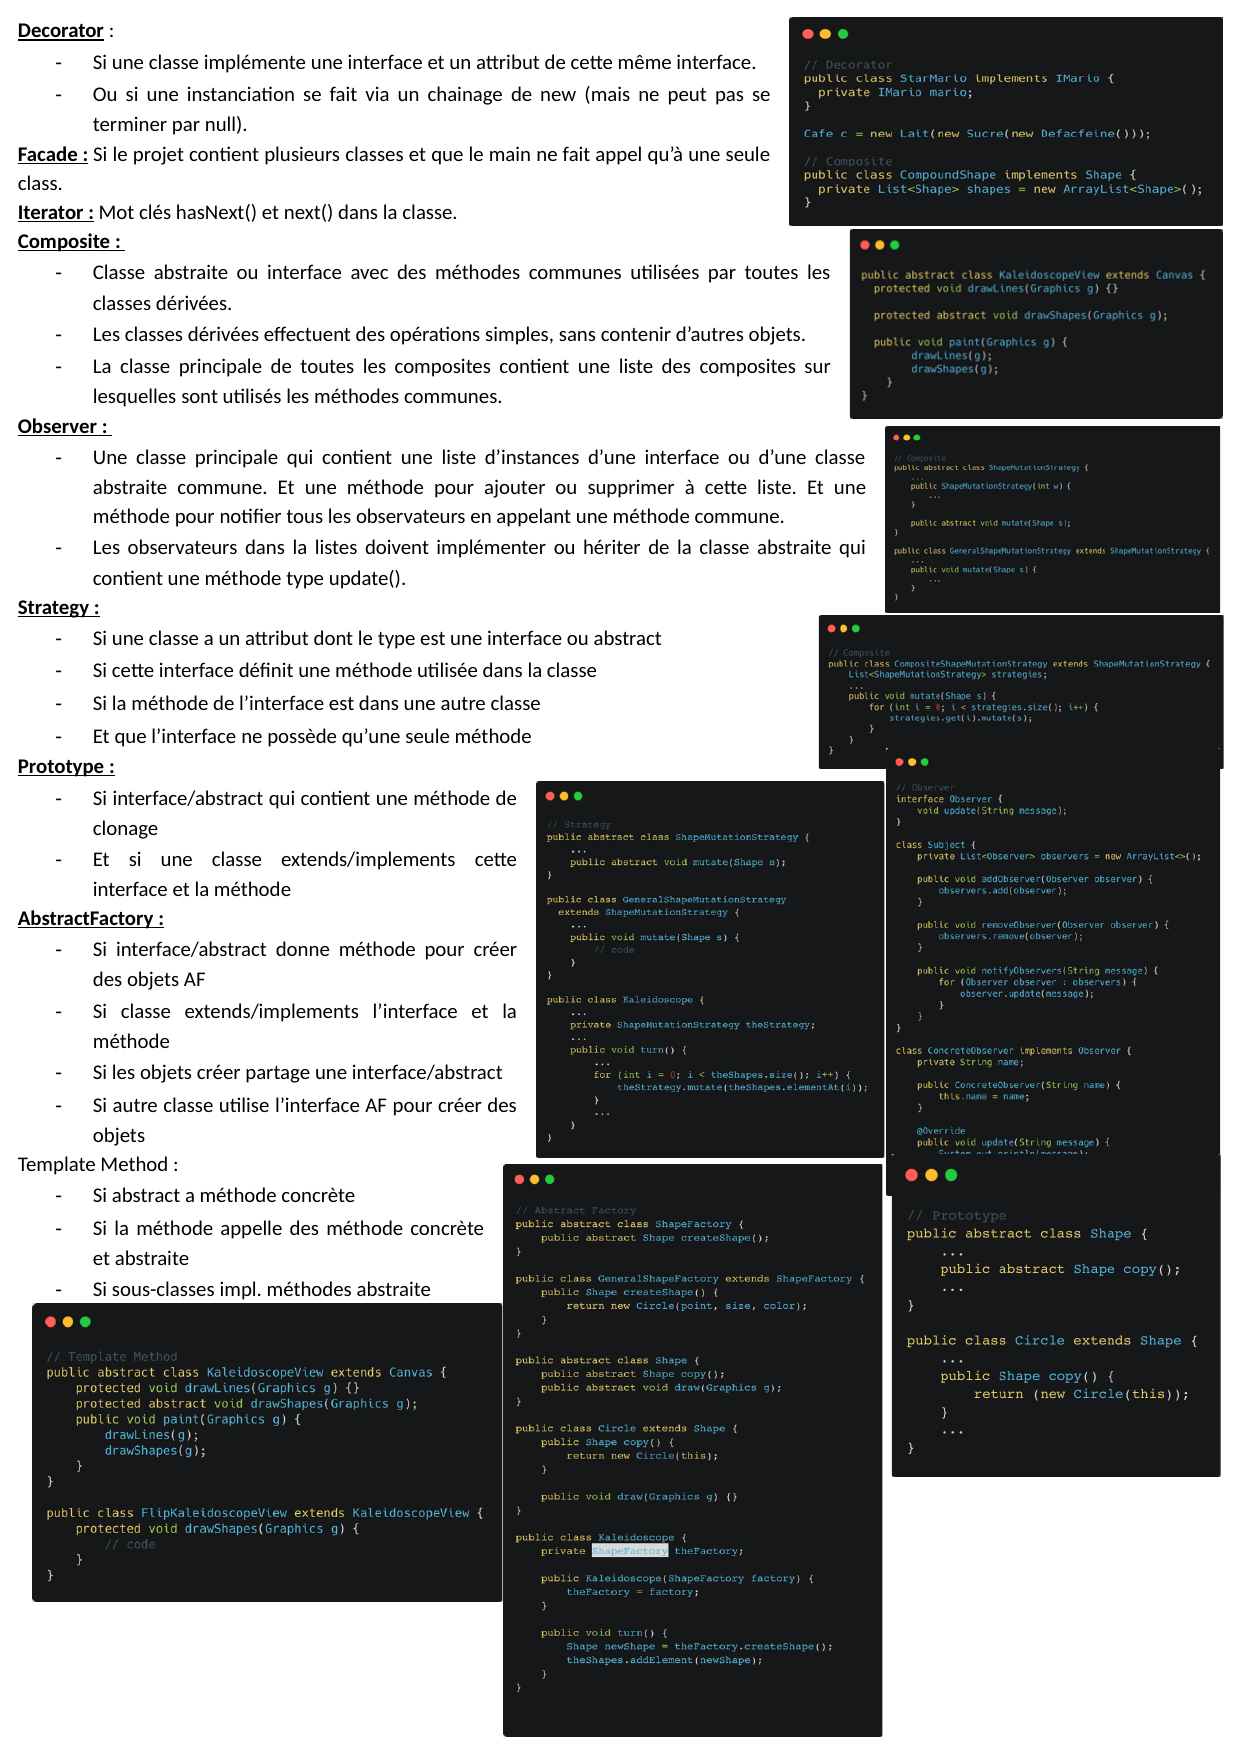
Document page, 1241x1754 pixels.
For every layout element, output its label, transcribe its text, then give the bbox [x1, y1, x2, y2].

list Ou si une instanciation se fait via un chainage de new (mais ne peut pas se terminer par null). [55, 79, 789, 137]
list Si interface/abstract qui contient une méthode de clonage [55, 783, 536, 840]
text AbstractFactory : [18, 905, 536, 931]
text Iterator : Mot clés hasNext() et next() dans la classe. [18, 199, 789, 224]
list Si la méthode de l’interface est dans une autre classe [55, 688, 818, 717]
text Strategy : [18, 594, 1222, 619]
list Une classe principale qui contient une liste d’instances d’une interface ou d’une classe abstraite commune. Et une méthode pour ajouter ou supprimer à cette liste. Et une méthode pour notifier tous les observateurs en appelant une méthode commune. [55, 442, 885, 529]
list Si abstract a méthode concrète [55, 1180, 503, 1209]
list Si la méthode appelle des méthode concrète et abstraite [55, 1213, 503, 1271]
list Si autre classe utilise l’interface AF pour créer des objets [55, 1090, 536, 1147]
text Prototype : [18, 753, 886, 779]
list Les classes dérivées effectuent des opérations simples, sans contenir d’autres objets. [55, 319, 849, 347]
picture [885, 426, 1221, 613]
picture [536, 781, 885, 1158]
text Decorator : [18, 18, 789, 43]
list Si une classe a un attribut dont le type est une interface ou abstract [55, 623, 818, 651]
text Facade : Si le projet contient plusieurs classes et que le main ne fait appel qu’à une seule class. [18, 141, 789, 195]
list Si une classe implémente une interface et un attribut de cette même interface. [55, 47, 789, 75]
text Observer : [18, 413, 1222, 438]
list Classe abstraite ou interface avec des méthodes communes utilisées par toutes les classes dérivées. [55, 257, 849, 315]
text Template Method : [18, 1151, 886, 1177]
picture [789, 17, 1223, 226]
list Les observateurs dans la listes doivent implémenter ou hériter de la classe abstraite qui contient une méthode type update(). [55, 532, 885, 590]
list Si cette interface définit une méthode utilisée dans la classe [55, 656, 818, 684]
text Composite : [18, 228, 1222, 254]
list Si sous-classes impl. méthodes abstraite [55, 1274, 503, 1303]
picture [818, 615, 1224, 1477]
picture [849, 229, 1223, 419]
list Et que l’interface ne possède qu’une seule méthode [55, 721, 818, 749]
picture [32, 1164, 883, 1737]
list Si interface/abstract donne méthode pour créer des objets AF [55, 934, 536, 992]
list Si les objets créer partage une interface/abstract [55, 1057, 536, 1086]
list Si classe extends/implements l’interface et la méthode [55, 996, 536, 1053]
list La classe principale de toutes les composites contient une liste des composites sur lesquelles sont utilisés les méthodes communes. [55, 351, 849, 409]
list Et si une classe extends/implements cette interface et la méthode [55, 844, 536, 902]
